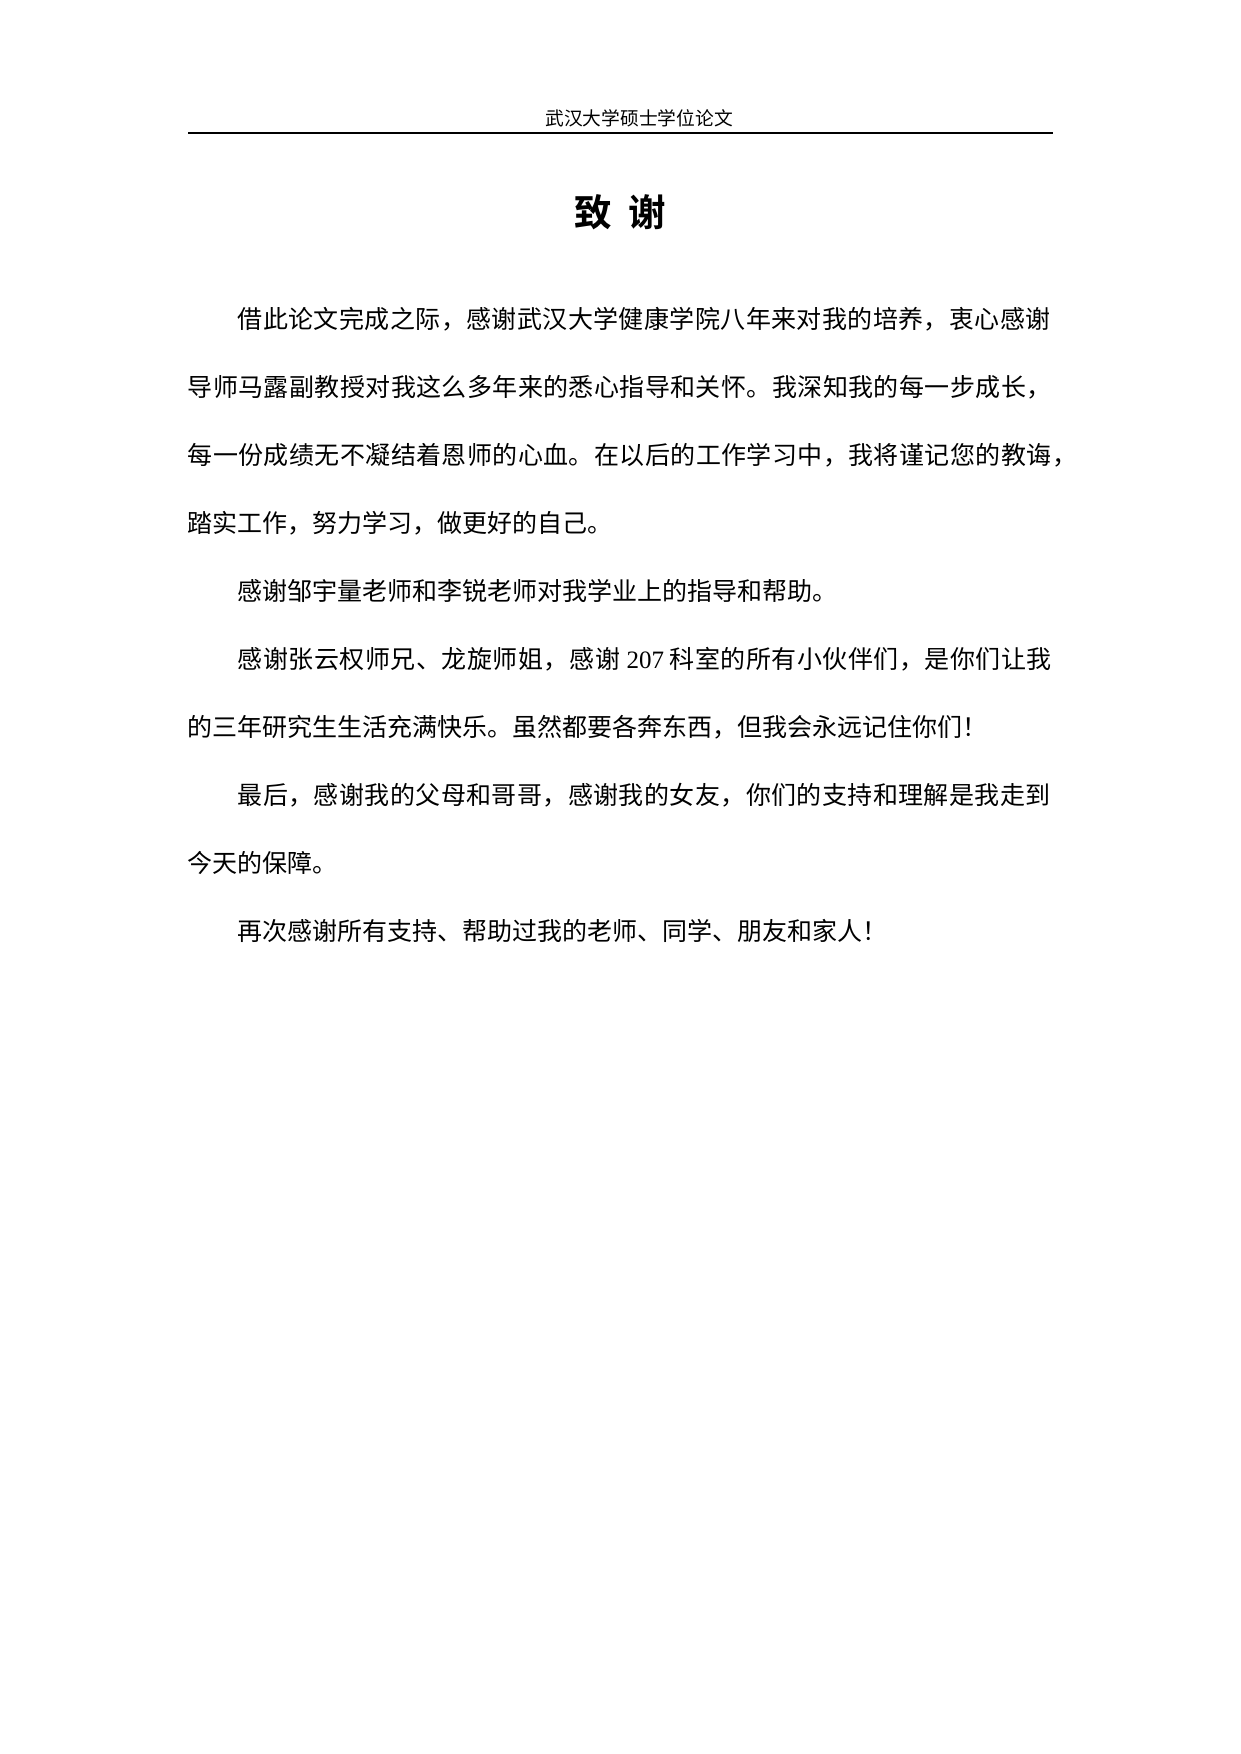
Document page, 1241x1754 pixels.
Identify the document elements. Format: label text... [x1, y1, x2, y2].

subtitle 致 谢 [187, 176, 1053, 244]
text 再次感谢所有支持、帮助过我的老师、同学、朋友和家人！ [187, 895, 1053, 963]
text 借此论文完成之际，感谢武汉大学健康学院八年来对我的培养，衷心感谢导师马露副教授对我这么多年来的悉心指导和关怀。我深知我的每一步成长，每一份成绩无不凝结着恩师的心血。在以后的工作学习中，我将谨记您的教诲，踏实工作，努力学习，做更好的自己。 [187, 284, 1053, 556]
text 感谢张云权师兄、龙旋师姐，感谢207科室的所有小伙伴们，是你们让我的三年研究生生活充满快乐。虽然都要各奔东西，但我会永远记住你们！ [187, 623, 1053, 759]
text 感谢邹宇量老师和李锐老师对我学业上的指导和帮助。 [187, 556, 1053, 623]
text 最后，感谢我的父母和哥哥，感谢我的女友，你们的支持和理解是我走到今天的保障。 [187, 759, 1053, 895]
